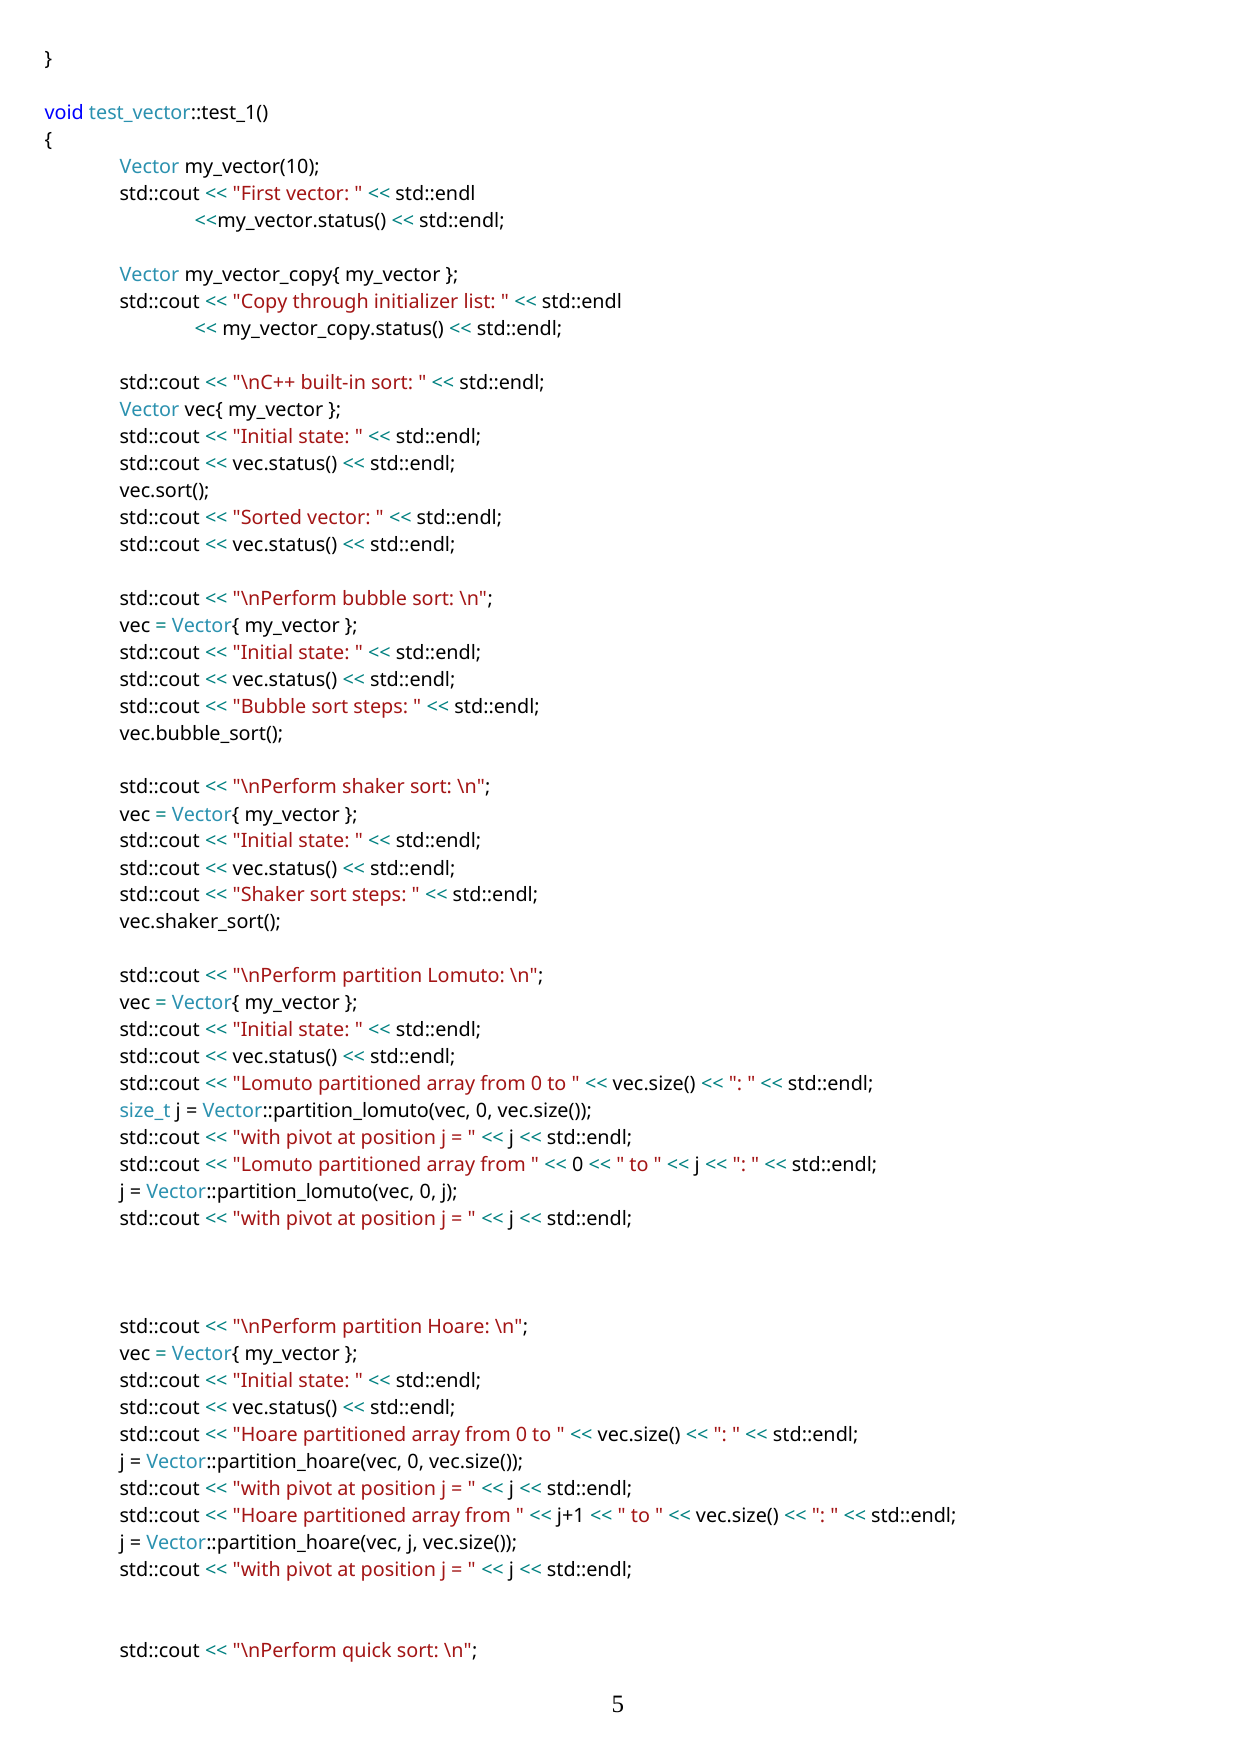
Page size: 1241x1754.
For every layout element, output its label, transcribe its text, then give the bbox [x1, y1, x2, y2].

text size_t j = Vector::partition_lomuto(vec, 0, vec.size()); [44, 1097, 1191, 1123]
text << my_vector_copy.status() << std::endl; [44, 314, 1191, 341]
text Vector my_vector_copy{ my_vector }; [44, 260, 1191, 287]
text Vector my_vector(10); [44, 152, 1191, 179]
text std::cout << "\nC++ built-in sort: " << std::endl; [44, 368, 1191, 395]
text std::cout << vec.status() << std::endl; [44, 854, 1191, 881]
text <<my_vector.status() << std::endl; [44, 206, 1191, 233]
text std::cout << "\nPerform partition Lomuto: \n"; [44, 962, 1191, 989]
text vec.bubble_sort(); [44, 719, 1191, 746]
text std::cout << "Initial state: " << std::endl; [44, 1016, 1191, 1043]
text std::cout << vec.status() << std::endl; [44, 530, 1191, 557]
text std::cout << "Initial state: " << std::endl; [44, 422, 1191, 449]
text std::cout << "First vector: " << std::endl [44, 179, 1191, 206]
text std::cout << "\nPerform shaker sort: \n"; [44, 773, 1191, 800]
text std::cout << "Copy through initializer list: " << std::endl [44, 287, 1191, 314]
text std::cout << "Lomuto partitioned array from " << 0 << " to " << j << ": " << std::endl; [44, 1151, 1191, 1177]
text std::cout << "Hoare partitioned array from 0 to " << vec.size() << ": " << std::endl; [44, 1420, 1191, 1447]
text j = Vector::partition_lomuto(vec, 0, j); [44, 1177, 1191, 1204]
text std::cout << "Bubble sort steps: " << std::endl; [44, 692, 1191, 719]
text std::cout << vec.status() << std::endl; [44, 449, 1191, 476]
text vec = Vector{ my_vector }; [44, 989, 1191, 1016]
text Vector vec{ my_vector }; [44, 395, 1191, 422]
text std::cout << "Initial state: " << std::endl; [44, 1366, 1191, 1393]
text std::cout << vec.status() << std::endl; [44, 1393, 1191, 1420]
text vec = Vector{ my_vector }; [44, 800, 1191, 827]
text std::cout << "Initial state: " << std::endl; [44, 638, 1191, 665]
text { [44, 125, 1191, 152]
text std::cout << vec.status() << std::endl; [44, 665, 1191, 692]
text std::cout << "Shaker sort steps: " << std::endl; [44, 881, 1191, 908]
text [44, 1636, 1191, 1663]
text std::cout << "with pivot at position j = " << j << std::endl; [44, 1204, 1191, 1231]
text vec.sort(); [44, 476, 1191, 503]
text } [44, 44, 1191, 71]
text j = Vector::partition_hoare(vec, j, vec.size()); [44, 1528, 1191, 1555]
text std::cout << "Lomuto partitioned array from 0 to " << vec.size() << ": " << std::endl; [44, 1069, 1191, 1097]
text void test_vector::test_1() [44, 98, 1191, 125]
text std::cout << "with pivot at position j = " << j << std::endl; [44, 1555, 1191, 1582]
text std::cout << "\nPerform bubble sort: \n"; [44, 584, 1191, 611]
text vec.shaker_sort(); [44, 908, 1191, 935]
text std::cout << "\nPerform partition Hoare: \n"; [44, 1312, 1191, 1339]
text std::cout << "with pivot at position j = " << j << std::endl; [44, 1123, 1191, 1151]
text std::cout << "Sorted vector: " << std::endl; [44, 503, 1191, 530]
text vec = Vector{ my_vector }; [44, 1339, 1191, 1366]
text j = Vector::partition_hoare(vec, 0, vec.size()); [44, 1447, 1191, 1474]
text std::cout << "with pivot at position j = " << j << std::endl; [44, 1474, 1191, 1501]
text vec = Vector{ my_vector }; [44, 611, 1191, 638]
text std::cout << vec.status() << std::endl; [44, 1043, 1191, 1069]
text std::cout << "Initial state: " << std::endl; [44, 827, 1191, 854]
text std::cout << "Hoare partitioned array from " << j+1 << " to " << vec.size() << ": " << std::endl; [44, 1501, 1191, 1528]
